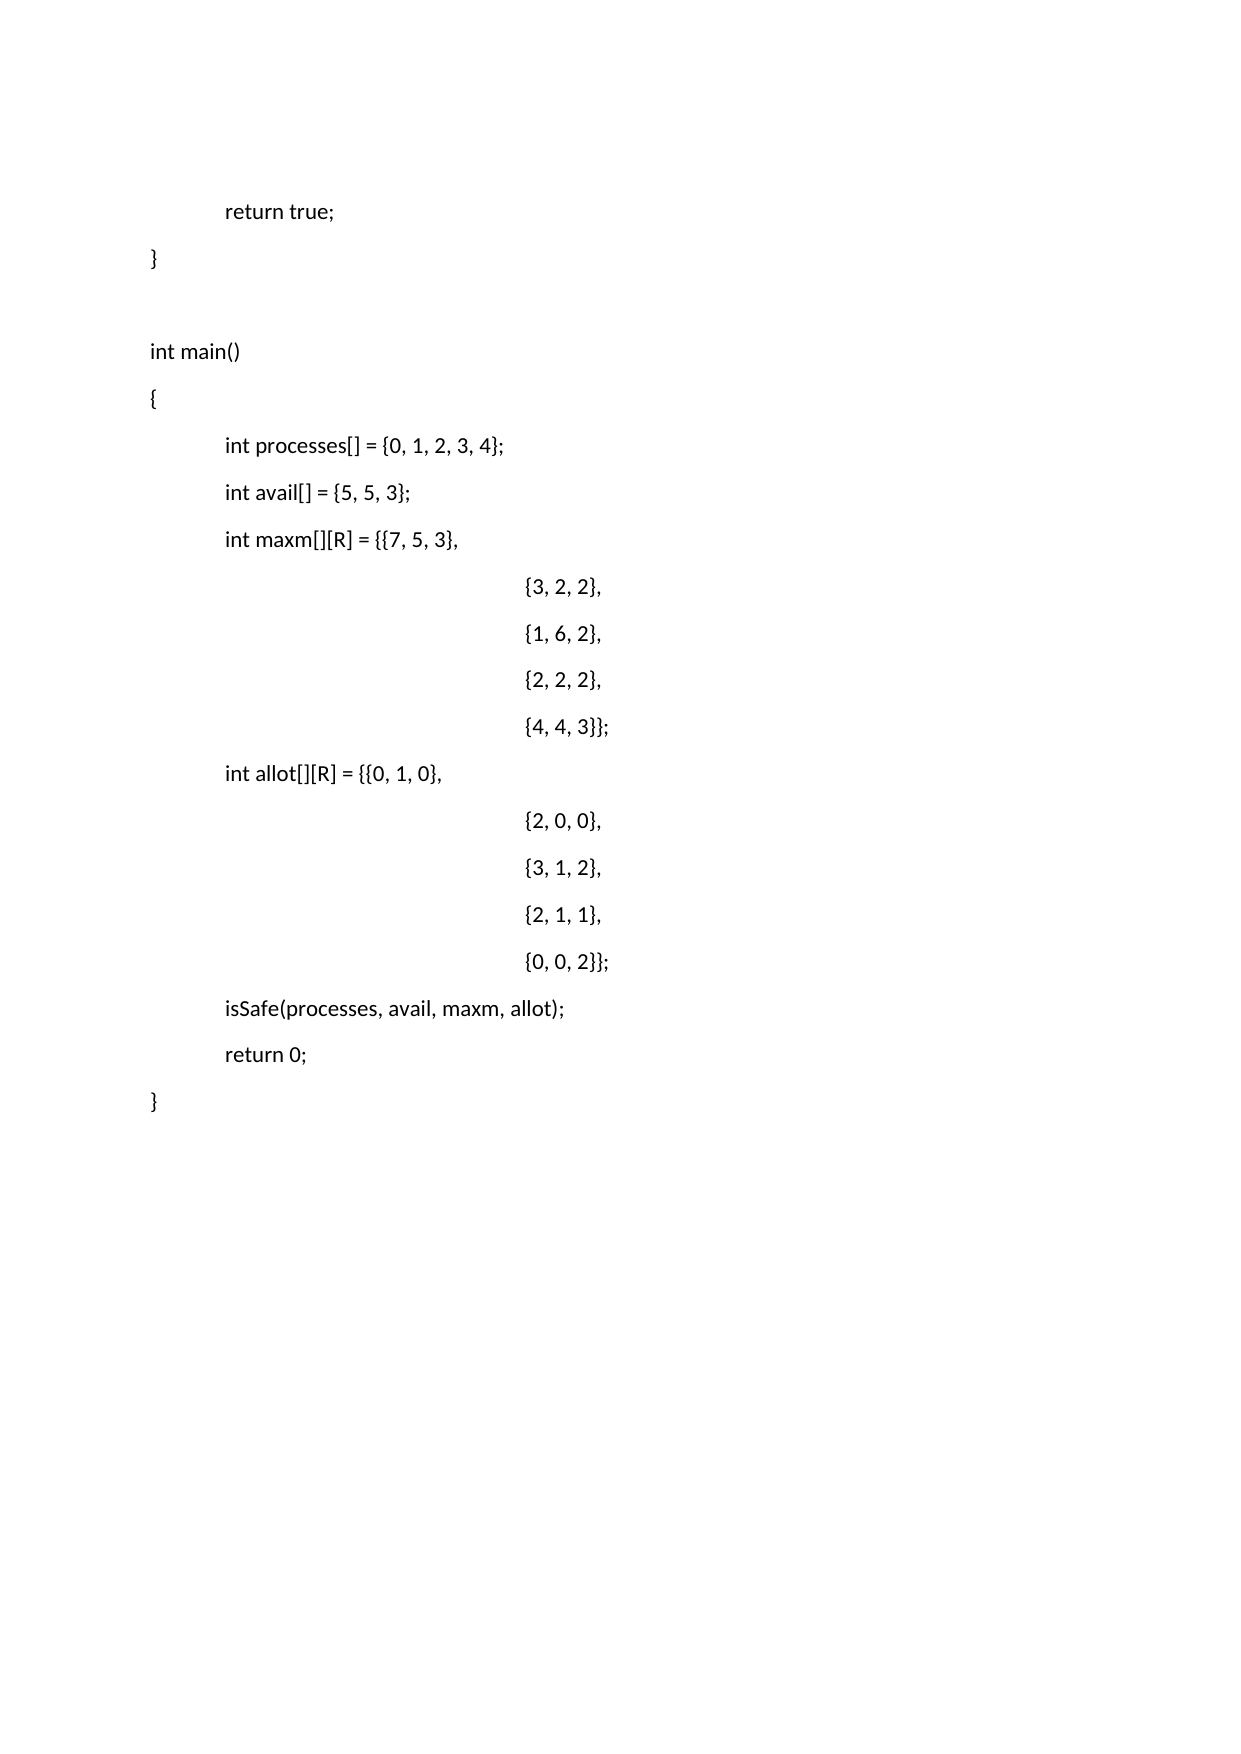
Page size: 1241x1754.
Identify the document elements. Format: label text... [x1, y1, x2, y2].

text {3, 1, 2}, [150, 853, 1090, 881]
text {3, 2, 2}, [150, 572, 1090, 600]
text {2, 2, 2}, [150, 666, 1090, 694]
text int maxm[][R] = {{7, 5, 3}, [150, 525, 1090, 553]
text {2, 1, 1}, [150, 900, 1090, 928]
text {1, 6, 2}, [150, 619, 1090, 647]
text { [150, 384, 1090, 412]
text return true; [150, 197, 1090, 225]
text int avail[] = {5, 5, 3}; [150, 478, 1090, 506]
text int main() [150, 337, 1090, 366]
text {0, 0, 2}}; [150, 947, 1090, 975]
text } [150, 244, 1090, 272]
text } [150, 1087, 1090, 1116]
text return 0; [150, 1041, 1090, 1069]
text int processes[] = {0, 1, 2, 3, 4}; [150, 431, 1090, 459]
text isSafe(processes, avail, maxm, allot); [150, 994, 1090, 1022]
text {2, 0, 0}, [150, 806, 1090, 834]
text int allot[][R] = {{0, 1, 0}, [150, 759, 1090, 787]
text {4, 4, 3}}; [150, 712, 1090, 741]
